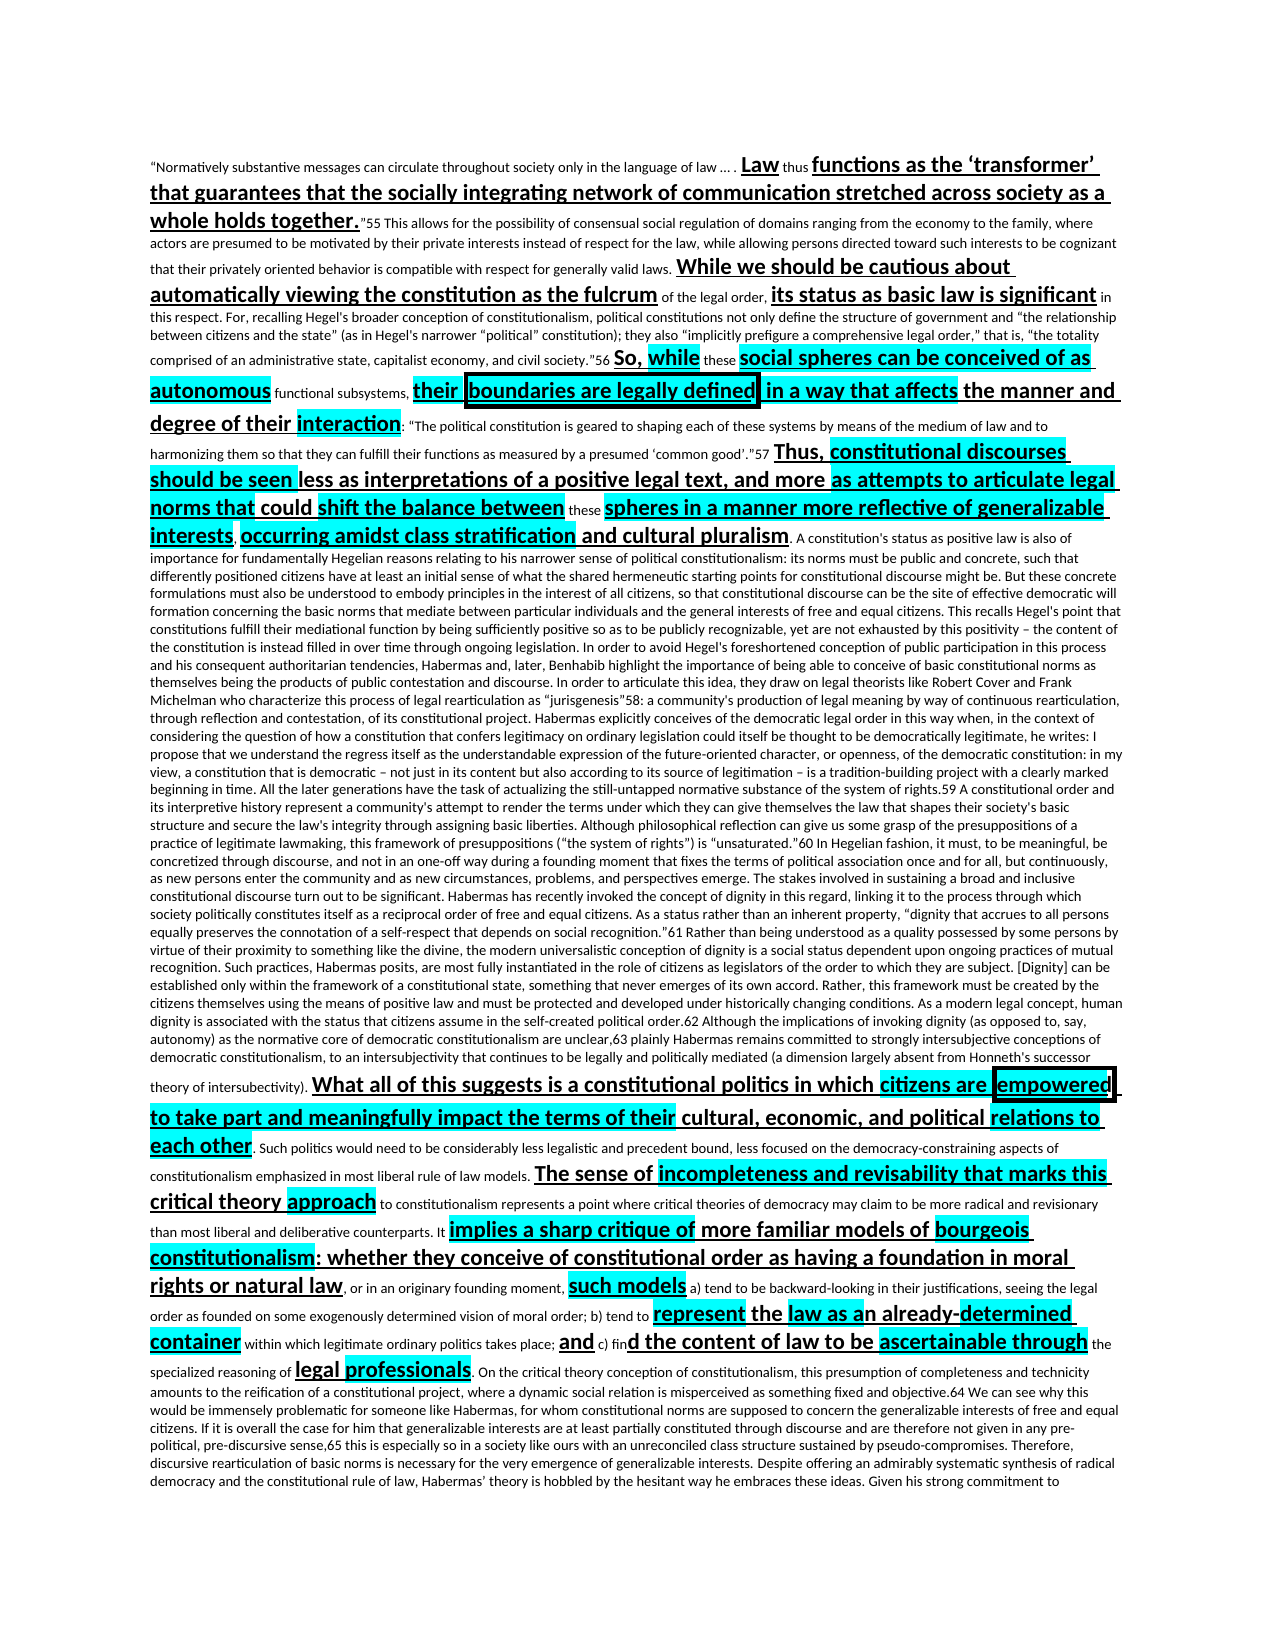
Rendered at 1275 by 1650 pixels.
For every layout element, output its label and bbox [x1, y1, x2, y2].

text [150, 150, 1125, 1490]
